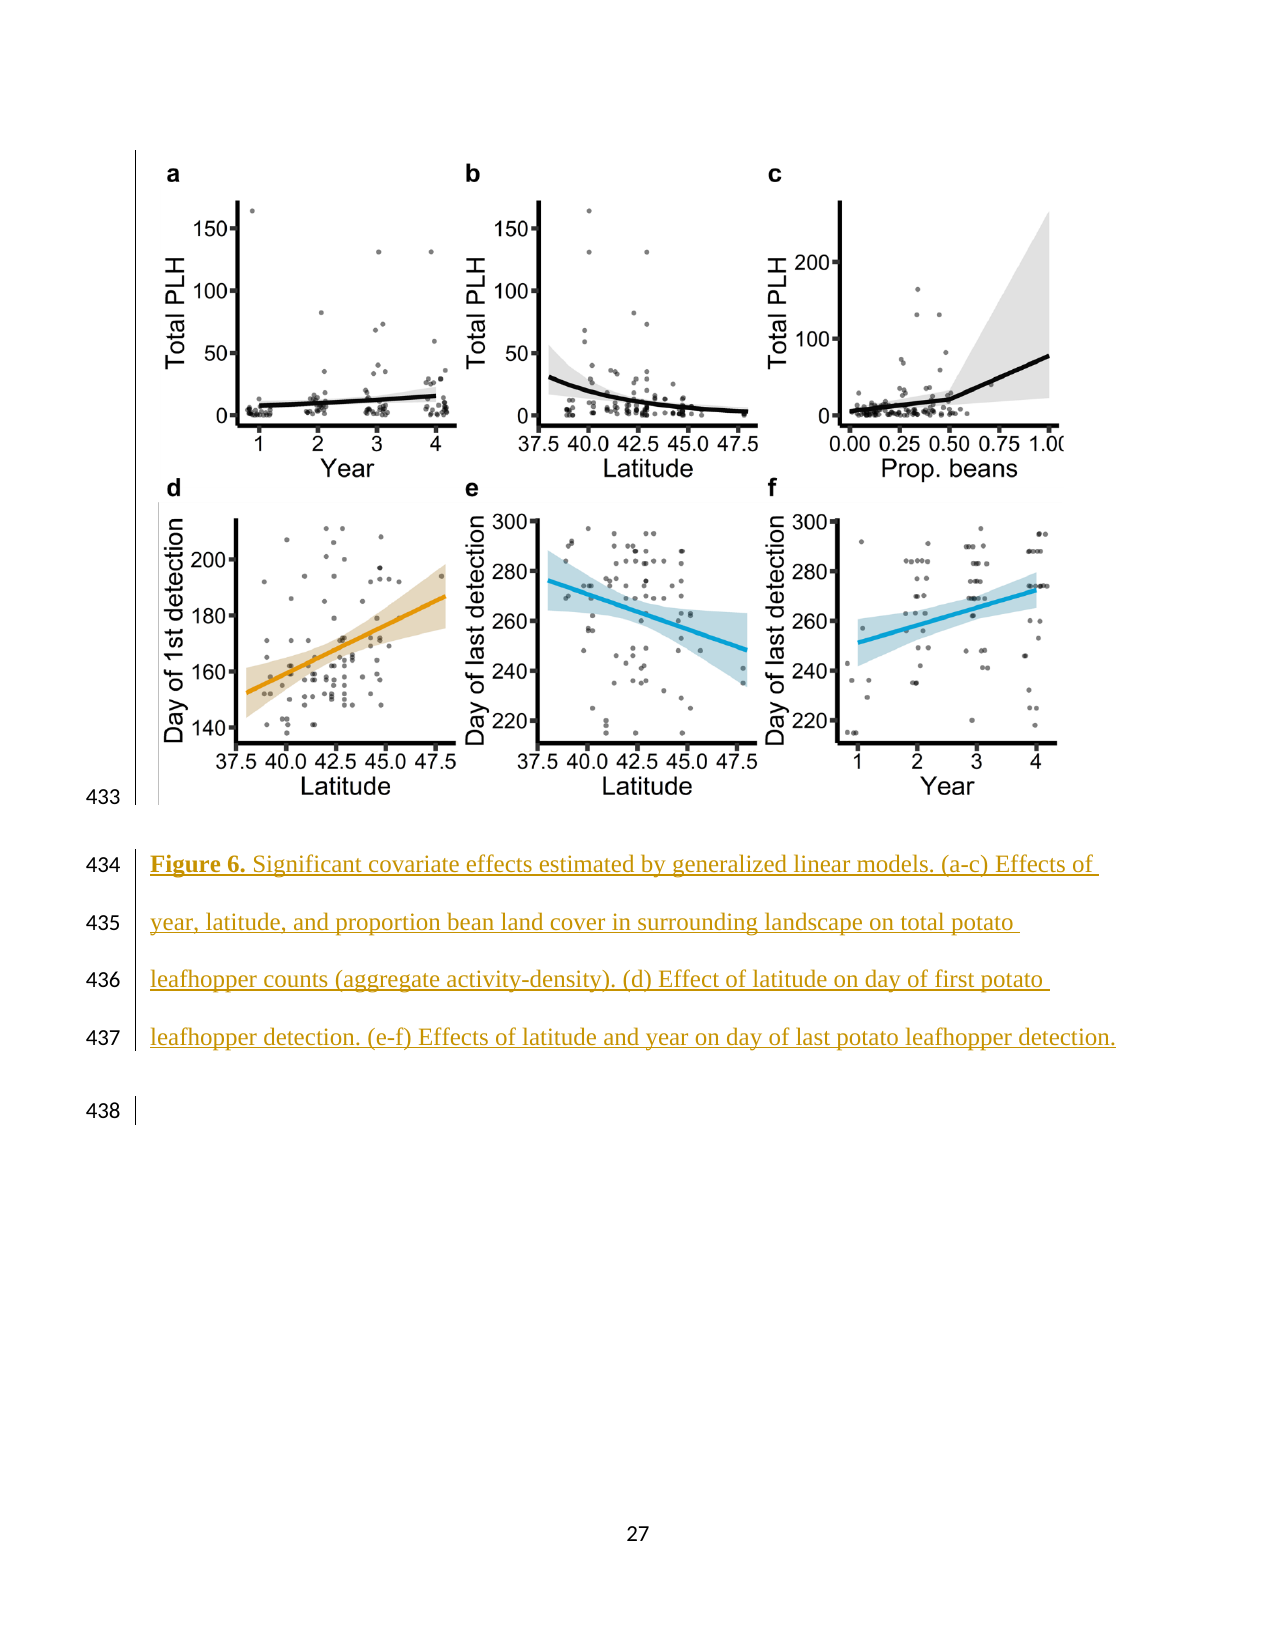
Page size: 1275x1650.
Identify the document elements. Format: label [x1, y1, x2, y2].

picture [150, 150, 1064, 805]
